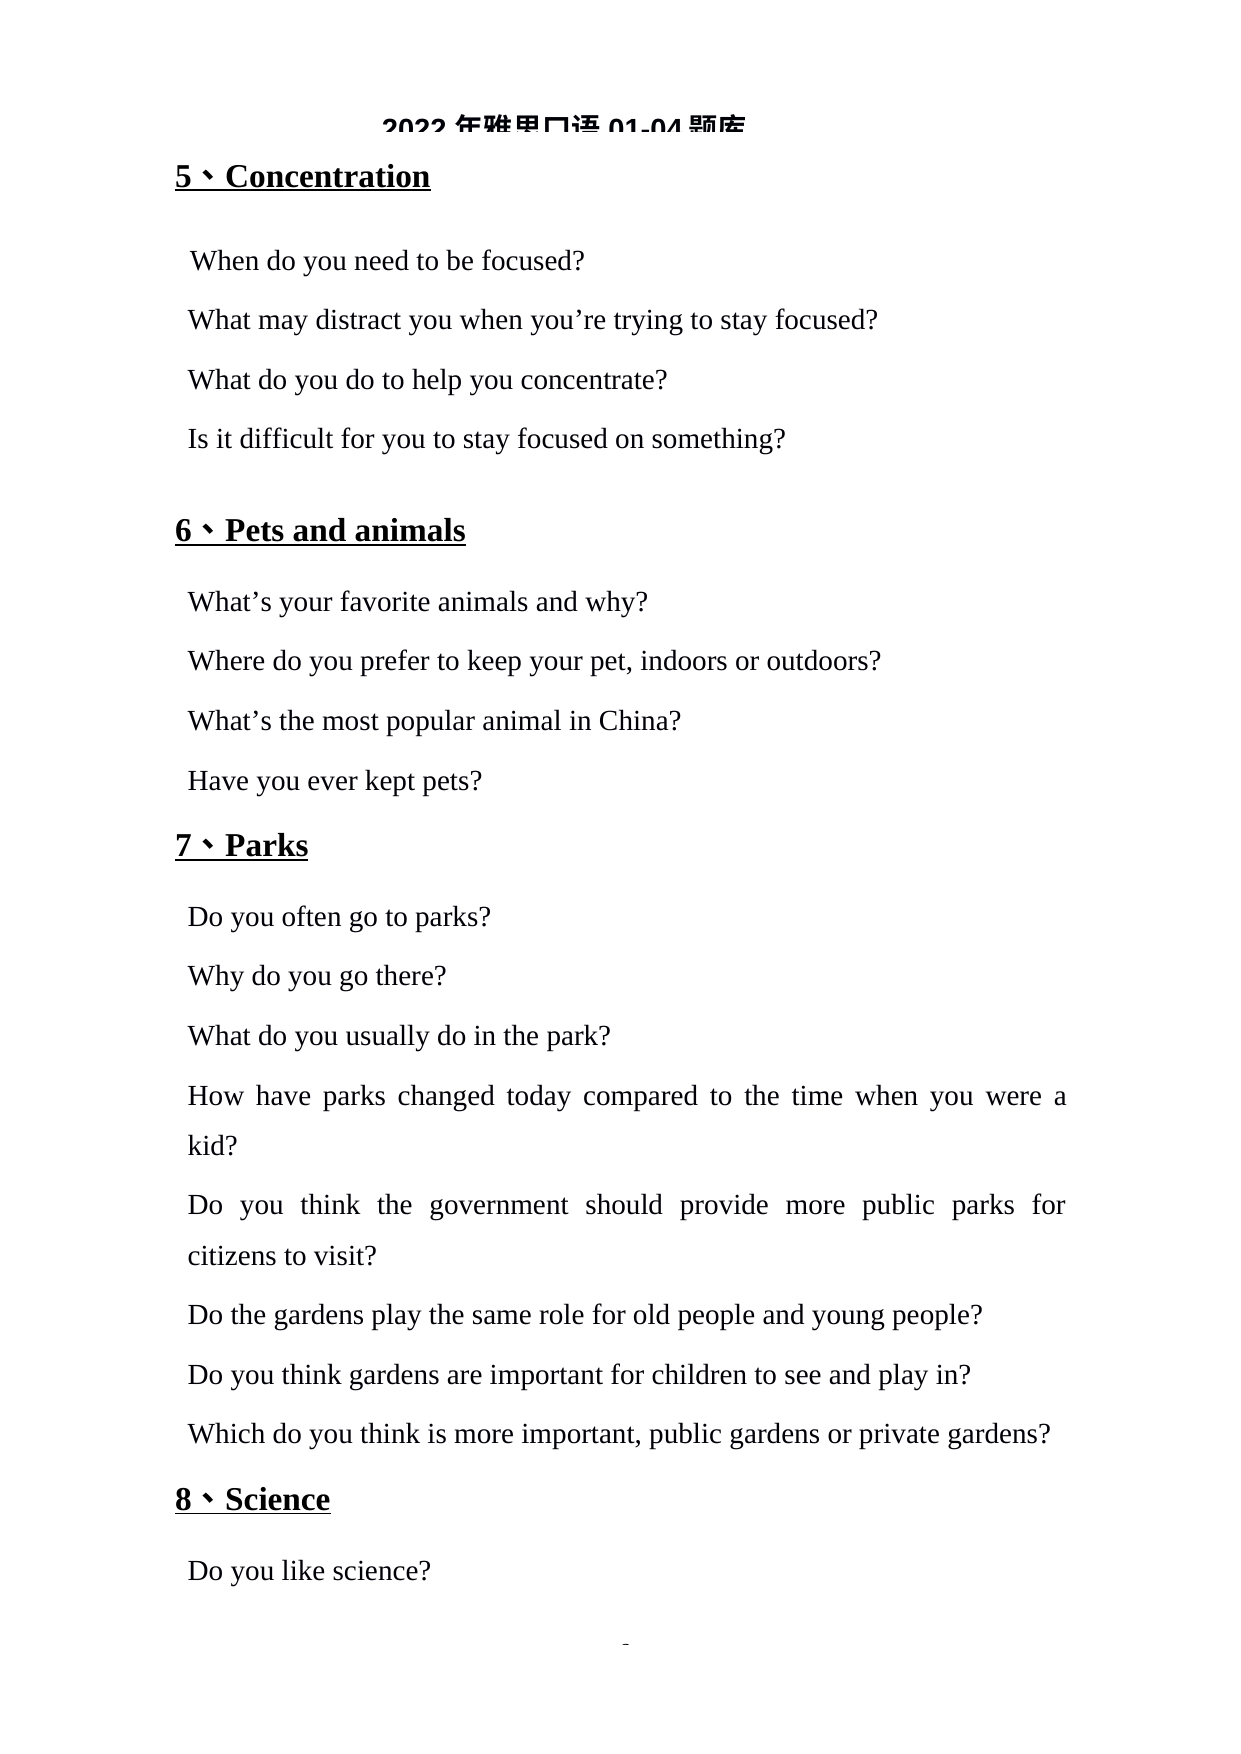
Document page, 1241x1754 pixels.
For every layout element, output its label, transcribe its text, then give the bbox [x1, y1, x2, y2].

text Do you like science? [187, 1553, 1067, 1586]
text How have parks changed today compared to the time when you were a kid? [187, 1078, 1067, 1161]
text Do you often go to parks? [187, 899, 1067, 932]
text What may distract you when you’re trying to stay focused? [187, 302, 1067, 336]
text Which do you think is more important, public gardens or private gardens? [187, 1417, 1067, 1450]
text Where do you prefer to keep your pet, indoors or outdoors? [187, 643, 1067, 677]
text What’s the most popular animal in China? [187, 703, 1067, 737]
subtitle 7、Parks [175, 826, 1067, 864]
subtitle 5、Concentration [175, 156, 1067, 194]
text What do you do to help you concentrate? [187, 362, 1067, 395]
text When do you need to be focused? [175, 243, 1067, 276]
text Do you think gardens are important for children to see and play in? [187, 1357, 1067, 1391]
text Is it difficult for you to stay focused on something? [187, 421, 1067, 455]
text Why do you go there? [187, 958, 1067, 992]
text Have you ever kept pets? [187, 763, 1067, 796]
text What’s your favorite animals and why? [187, 584, 1067, 617]
text Do you think the government should provide more public parks for citizens to visit? [187, 1187, 1067, 1271]
text What do you usually do in the park? [187, 1018, 1067, 1052]
subtitle 6、Pets and animals [175, 511, 1067, 549]
text Do the gardens play the same role for old people and young people? [187, 1297, 1067, 1331]
subtitle 8、Science [175, 1479, 1067, 1518]
